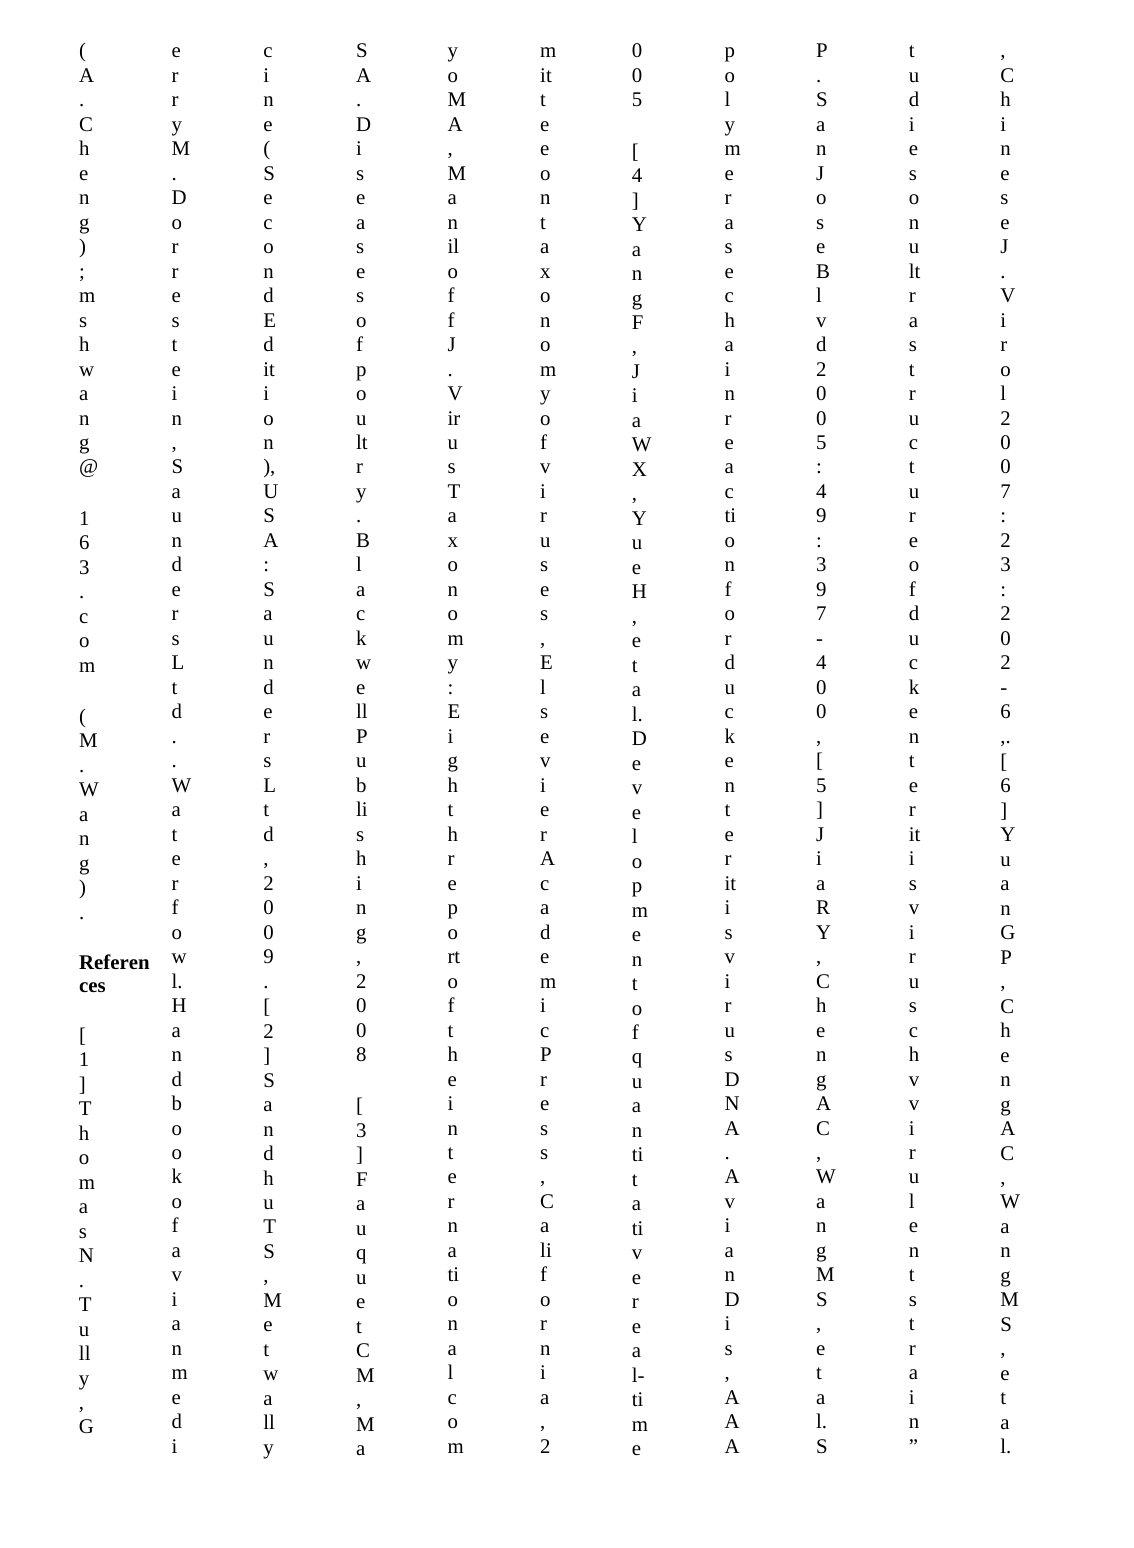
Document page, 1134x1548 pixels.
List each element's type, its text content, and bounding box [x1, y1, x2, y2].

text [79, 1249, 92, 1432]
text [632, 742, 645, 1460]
text References [79, 951, 152, 997]
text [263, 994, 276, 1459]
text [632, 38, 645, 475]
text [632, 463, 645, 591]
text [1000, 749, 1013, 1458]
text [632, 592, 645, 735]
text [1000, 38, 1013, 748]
